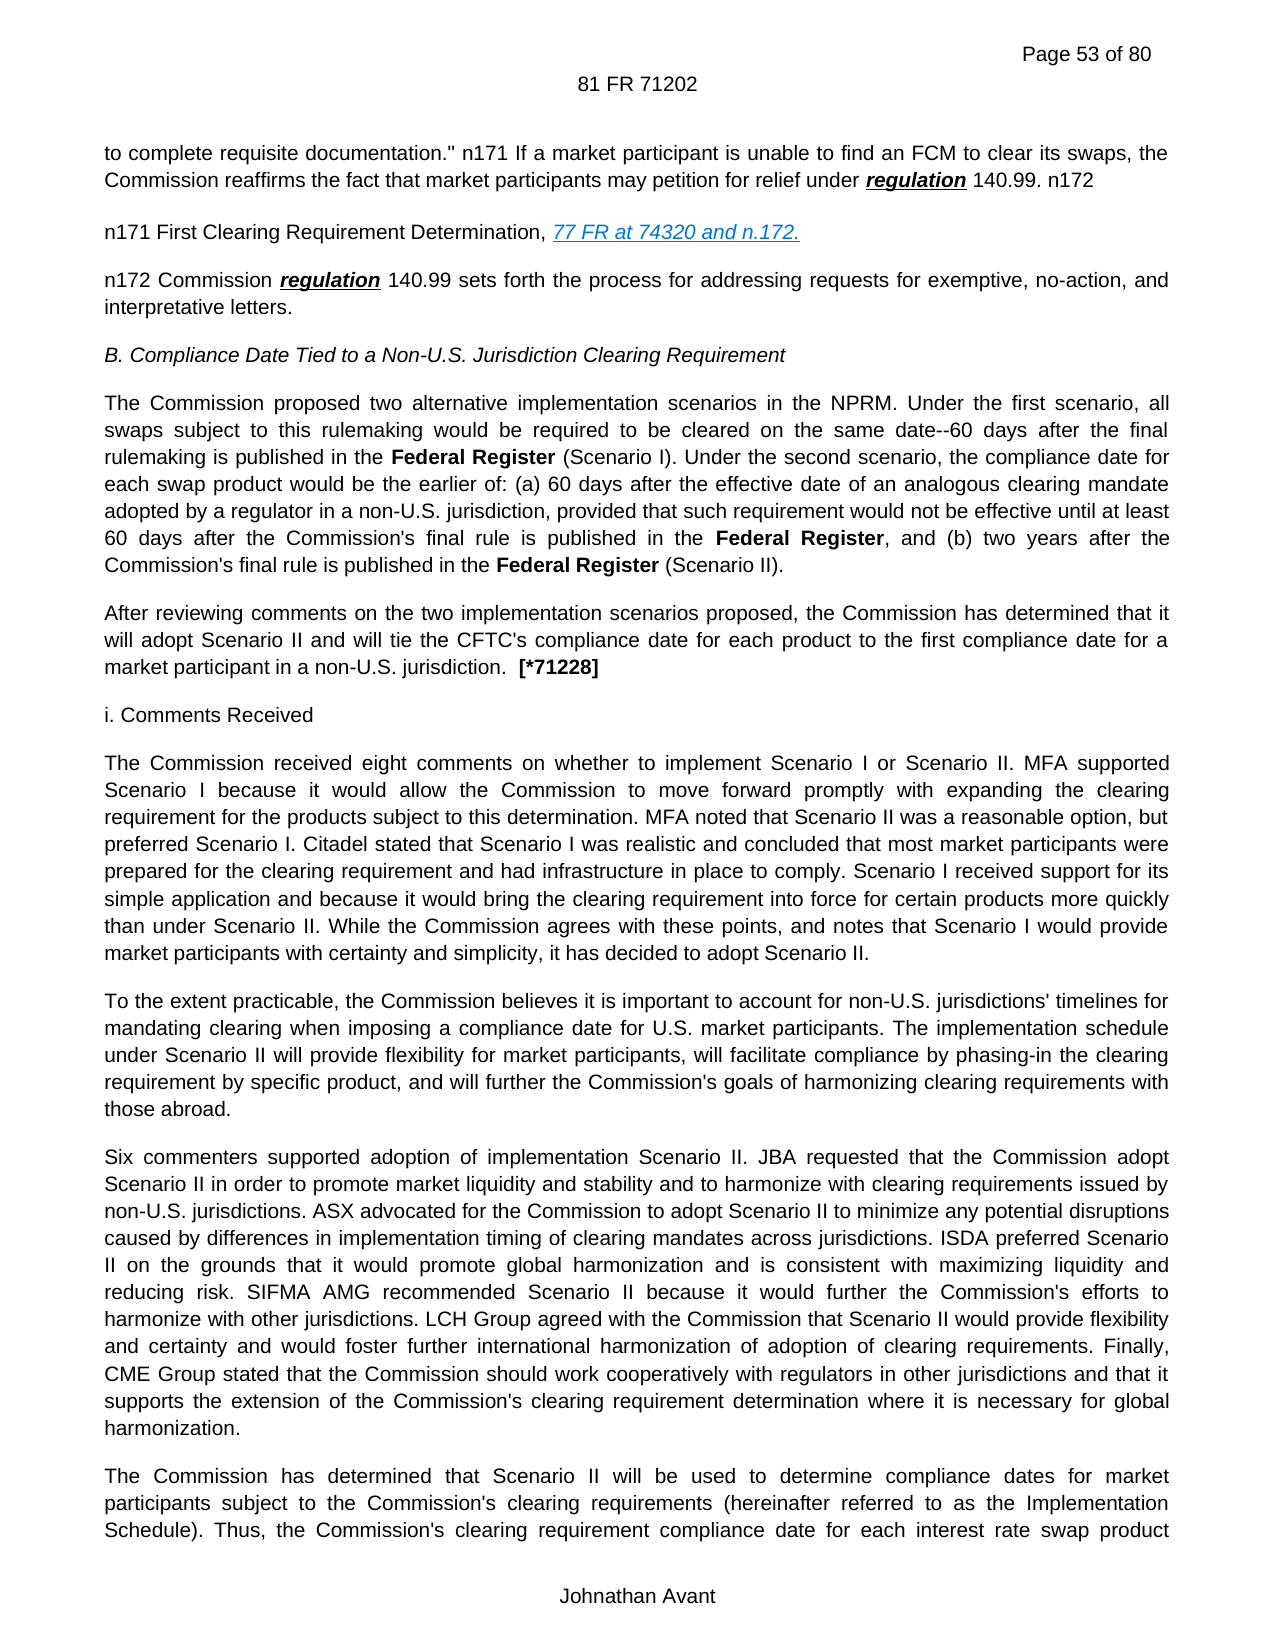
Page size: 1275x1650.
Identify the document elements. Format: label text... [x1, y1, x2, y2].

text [104, 1460, 1171, 1542]
text To the extent practicable, the Commission believes it is important to account for non-U.S. jurisdictions' timelines for mandating clearing when imposing a compliance date for U.S. market participants. The implementation schedule under Scenario II will provide flexibility for market participants, will facilitate compliance by phasing-in the clearing requirement by specific product, and will further the Commission's goals of harmonizing clearing requirements with those abroad. [104, 985, 1171, 1121]
text i. Comments Received [104, 700, 1171, 727]
text The Commission proposed two alternative implementation scenarios in the NPRM. Under the first scenario, all swaps subject to this rulemaking would be required to be cleared on the same date--60 days after the final rulemaking is published in the Federal Register (Scenario I). Under the second scenario, the compliance date for each swap product would be the earlier of: (a) 60 days after the effective date of an analogous clearing mandate adopted by a regulator in a non-U.S. jurisdiction, provided that such requirement would not be effective until at least 60 days after the Commission's final rule is published in the Federal Register, and (b) two years after the Commission's final rule is published in the Federal Register (Scenario II). [104, 387, 1171, 577]
text B. Compliance Date Tied to a Non-U.S. Jurisdiction Clearing Requirement [104, 339, 1171, 367]
text The Commission received eight comments on whether to implement Scenario I or Scenario II. MFA supported Scenario I because it would allow the Commission to move forward promptly with expanding the clearing requirement for the products subject to this determination. MFA noted that Scenario II was a reasonable option, but preferred Scenario I. Citadel stated that Scenario I was realistic and concluded that most market participants were prepared for the clearing requirement and had infrastructure in place to comply. Scenario I received support for its simple application and because it would bring the clearing requirement into force for certain products more quickly than under Scenario II. While the Commission agrees with these points, and notes that Scenario I would provide market participants with certainty and simplicity, it has decided to adopt Scenario II. [104, 748, 1171, 964]
text Six commenters supported adoption of implementation Scenario II. JBA requested that the Commission adopt Scenario II in order to promote market liquidity and stability and to harmonize with clearing requirements issued by non-U.S. jurisdictions. ASX advocated for the Commission to adopt Scenario II to minimize any potential disruptions caused by differences in implementation timing of clearing mandates across jurisdictions. ISDA preferred Scenario II on the grounds that it would promote global harmonization and is consistent with maximizing liquidity and reducing risk. SIFMA AMG recommended Scenario II because it would further the Commission's efforts to harmonize with other jurisdictions. LCH Group agreed with the Commission that Scenario II would provide flexibility and certainty and would foster further international harmonization of adoption of clearing requirements. Finally, CME Group stated that the Commission should work cooperatively with regulators in other jurisdictions and that it supports the extension of the Commission's clearing requirement determination where it is necessary for global harmonization. [104, 1142, 1171, 1439]
text n171 First Clearing Requirement Determination, 77 FR at 74320 and n.172. [104, 217, 1171, 244]
text After reviewing comments on the two implementation scenarios proposed, the Commission has determined that it will adopt Scenario II and will tie the CFTC's compliance date for each product to the first compliance date for a market participant in a non-U.S. jurisdiction. [*71228] [104, 598, 1171, 679]
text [104, 137, 1171, 192]
text n172 Commission regulation 140.99 sets forth the process for addressing requests for exemptive, no-action, and interpretative letters. [104, 264, 1171, 319]
